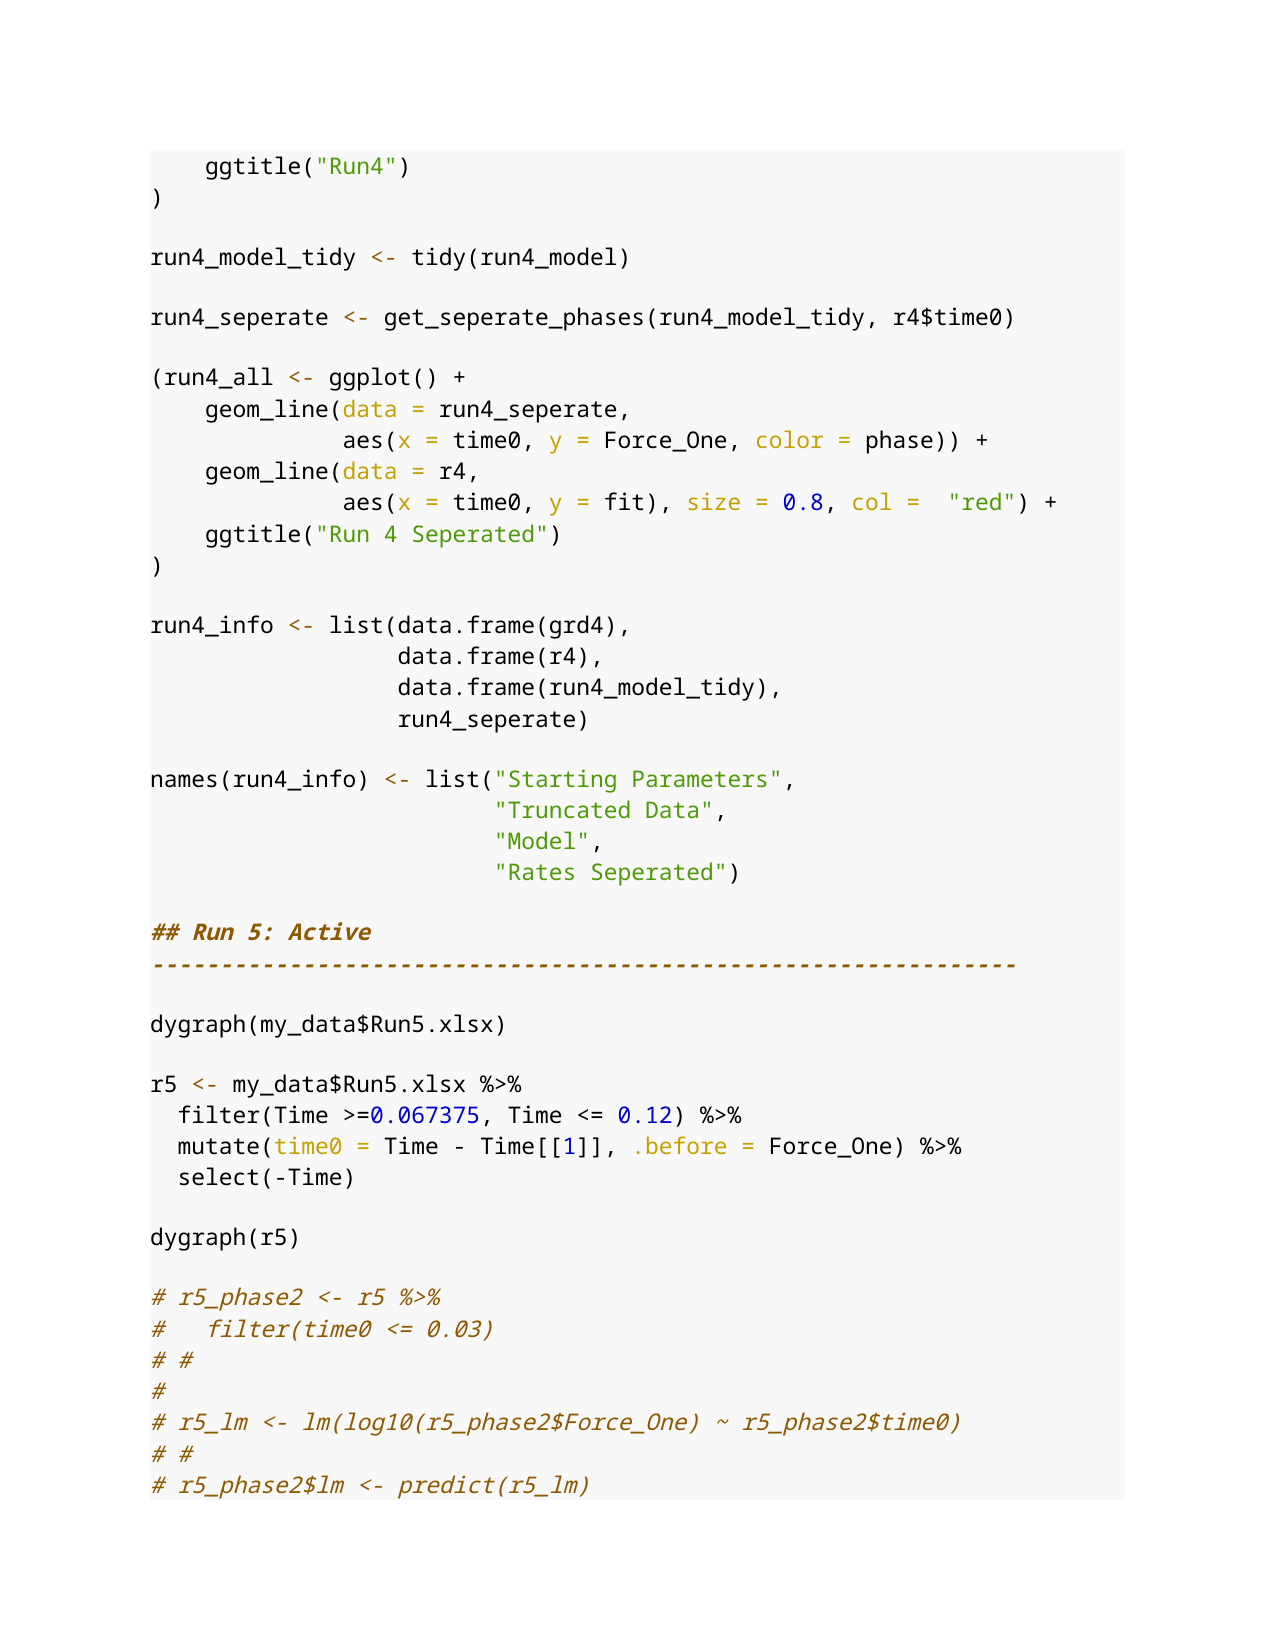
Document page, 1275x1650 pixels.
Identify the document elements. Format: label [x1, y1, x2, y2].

text [150, 150, 1125, 1500]
